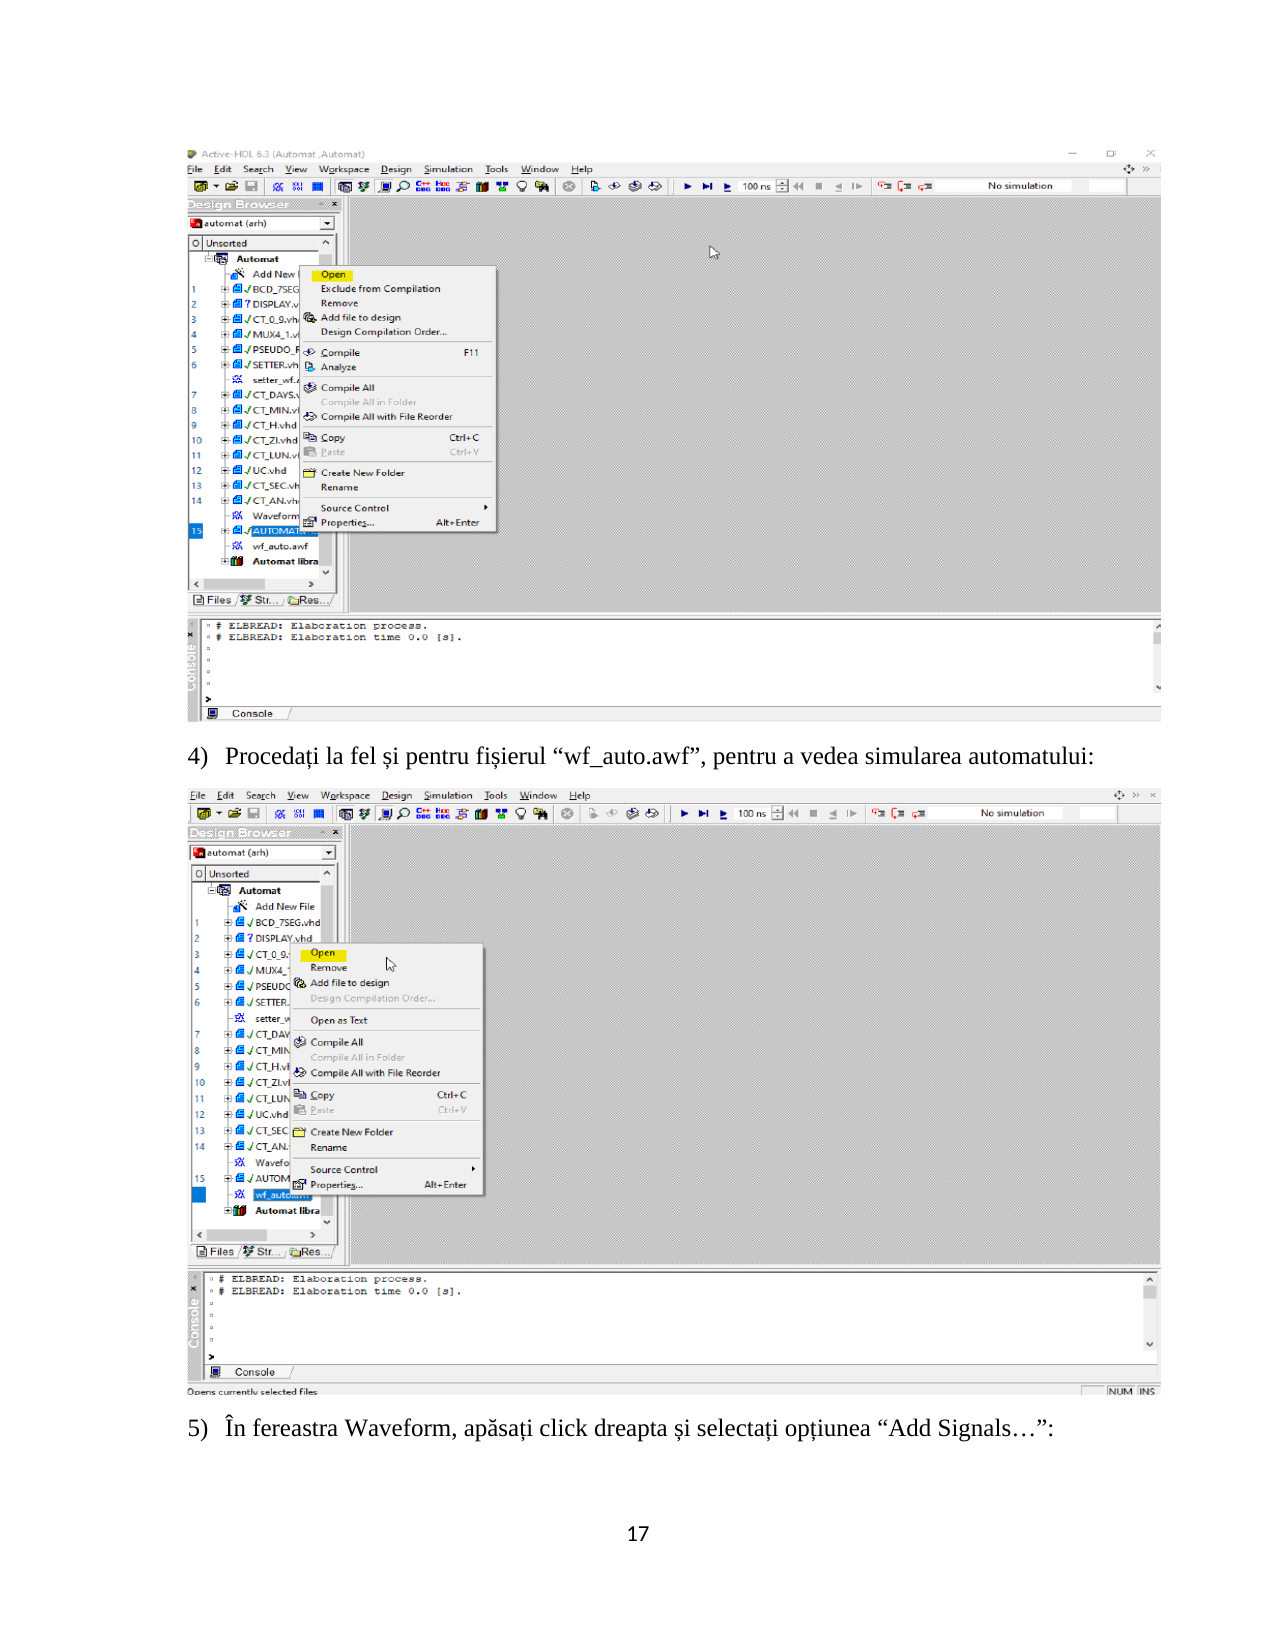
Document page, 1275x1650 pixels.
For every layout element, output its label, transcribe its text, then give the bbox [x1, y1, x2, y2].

picture [187, 788, 1161, 1395]
list În fereastra Waveform, apăsați click dreapta și selectați opțiunea “Add Signals…”: [187, 1413, 1125, 1442]
picture [187, 150, 1161, 722]
list Procedați la fel și pentru fișierul “wf_auto.awf”, pentru a vedea simularea automatului: [187, 741, 1125, 769]
